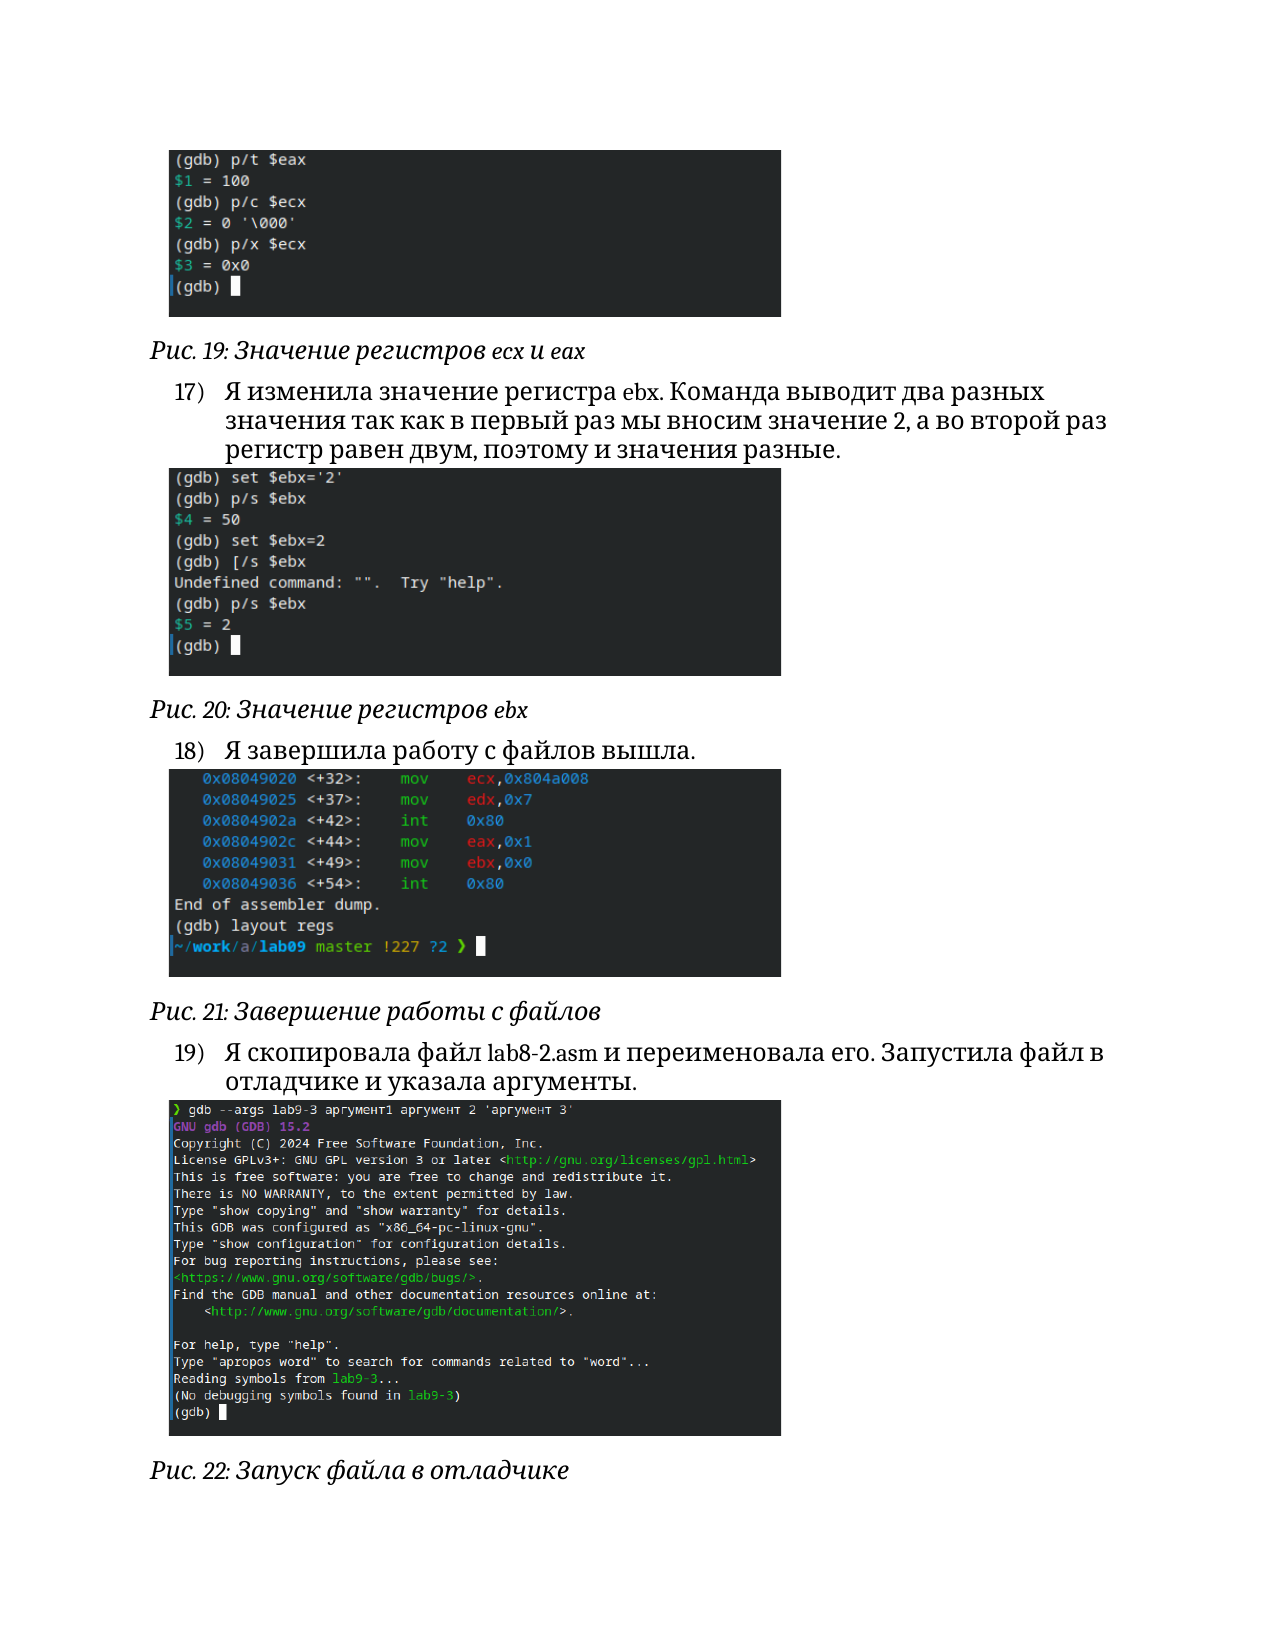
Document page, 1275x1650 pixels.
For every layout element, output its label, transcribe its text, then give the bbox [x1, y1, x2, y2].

picture [168, 1100, 782, 1436]
picture [168, 150, 782, 317]
text Рис. 22: Запуск файла в отладчике [150, 1457, 1125, 1485]
list Я изменила значение регистра ebx. Команда выводит два разных значения так как в первый раз мы вносим значение 2, а во второй раз регистр равен двум, поэтому и значения разные. [175, 378, 1125, 464]
text Рис. 19: Значение регистров ecx и eax [150, 337, 1125, 366]
text Рис. 21: Завершение работы с файлов [150, 998, 1125, 1026]
picture [168, 468, 782, 676]
list Я скопировала файл lab8-2.asm и переименовала его. Запустила файл в отладчике и указала аргументы. [175, 1039, 1125, 1096]
picture [168, 769, 782, 977]
list Я завершила работу с файлов вышла. [175, 737, 1125, 766]
text Рис. 20: Значение регистров ebx [150, 696, 1125, 725]
